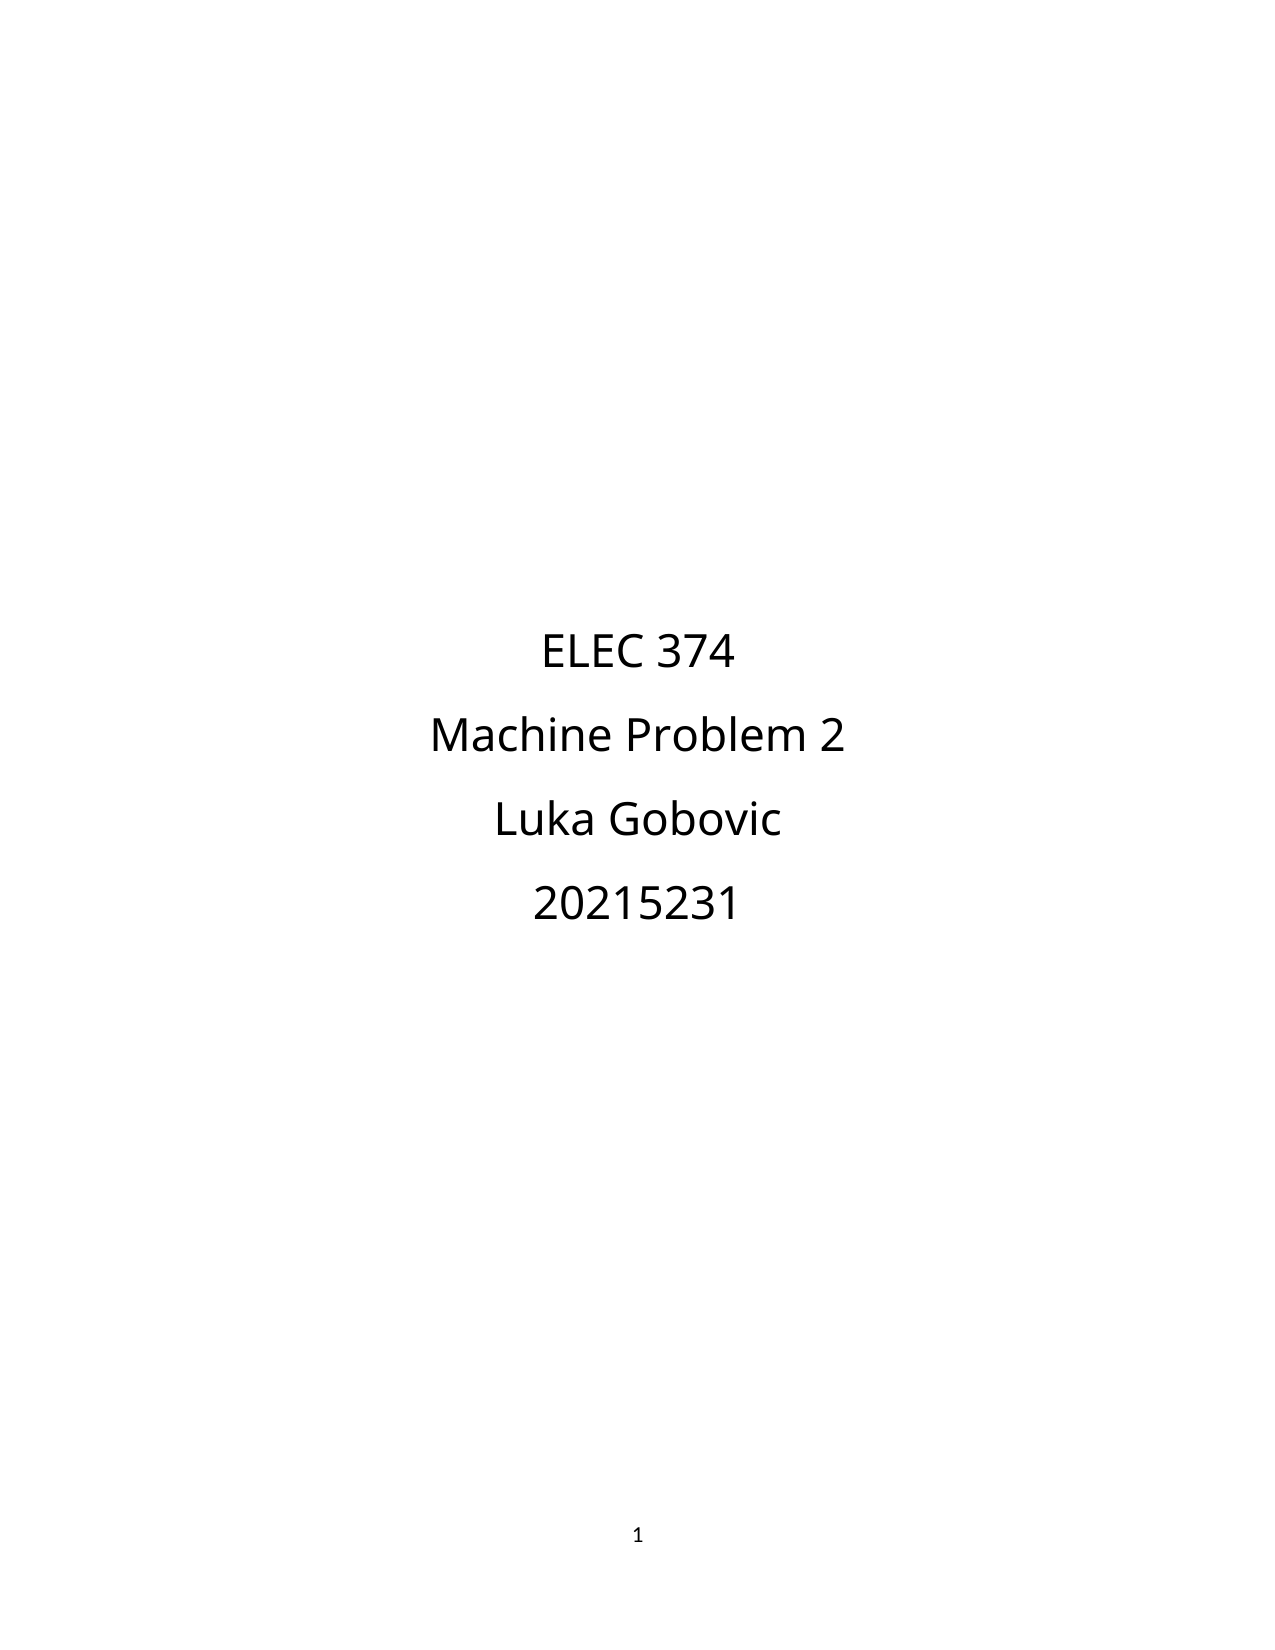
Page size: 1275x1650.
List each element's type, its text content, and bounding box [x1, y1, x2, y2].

text 20215231 [150, 871, 1125, 933]
text Luka Gobovic [150, 787, 1125, 849]
text ELEC 374 [150, 619, 1125, 681]
text Machine Problem 2 [150, 703, 1125, 765]
